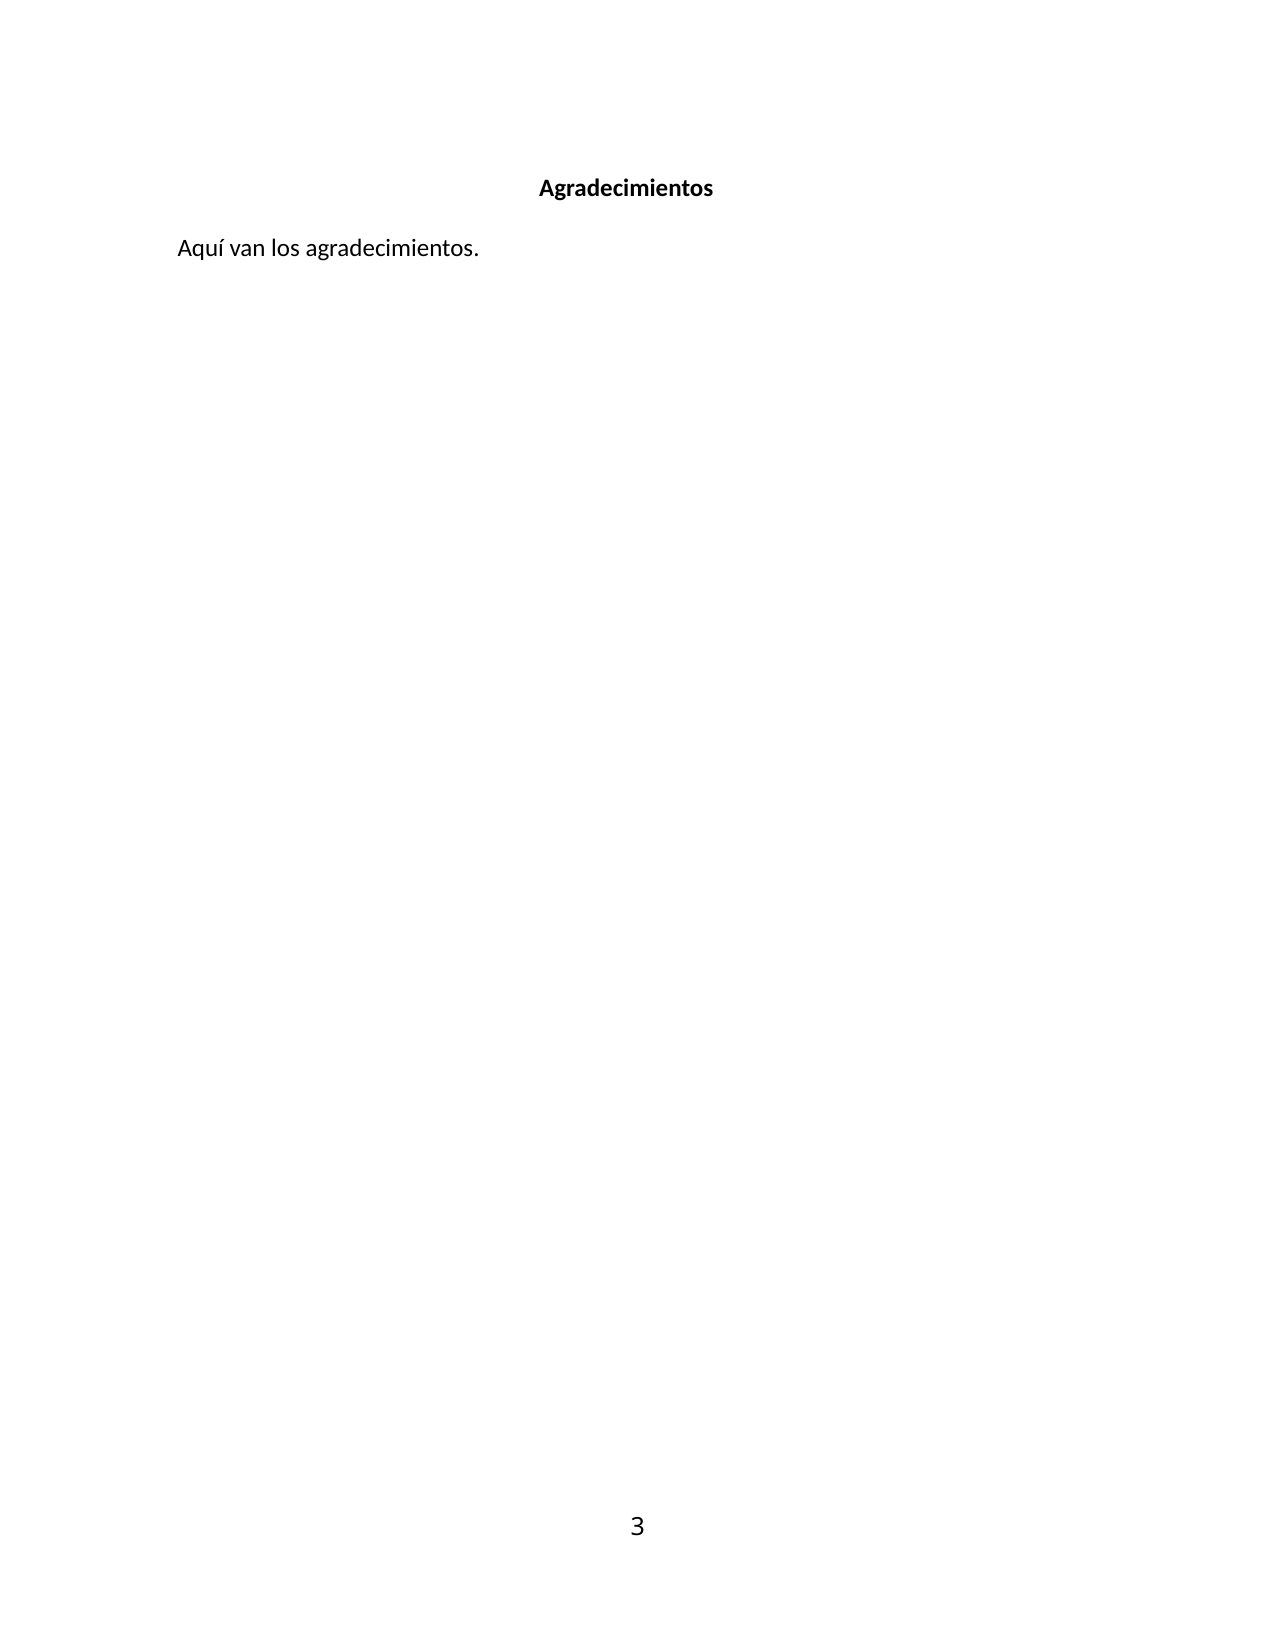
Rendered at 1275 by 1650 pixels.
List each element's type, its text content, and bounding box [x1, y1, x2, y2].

text Agradecimientos [177, 173, 1075, 203]
text Aquí van los agradecimientos. [177, 233, 1075, 263]
